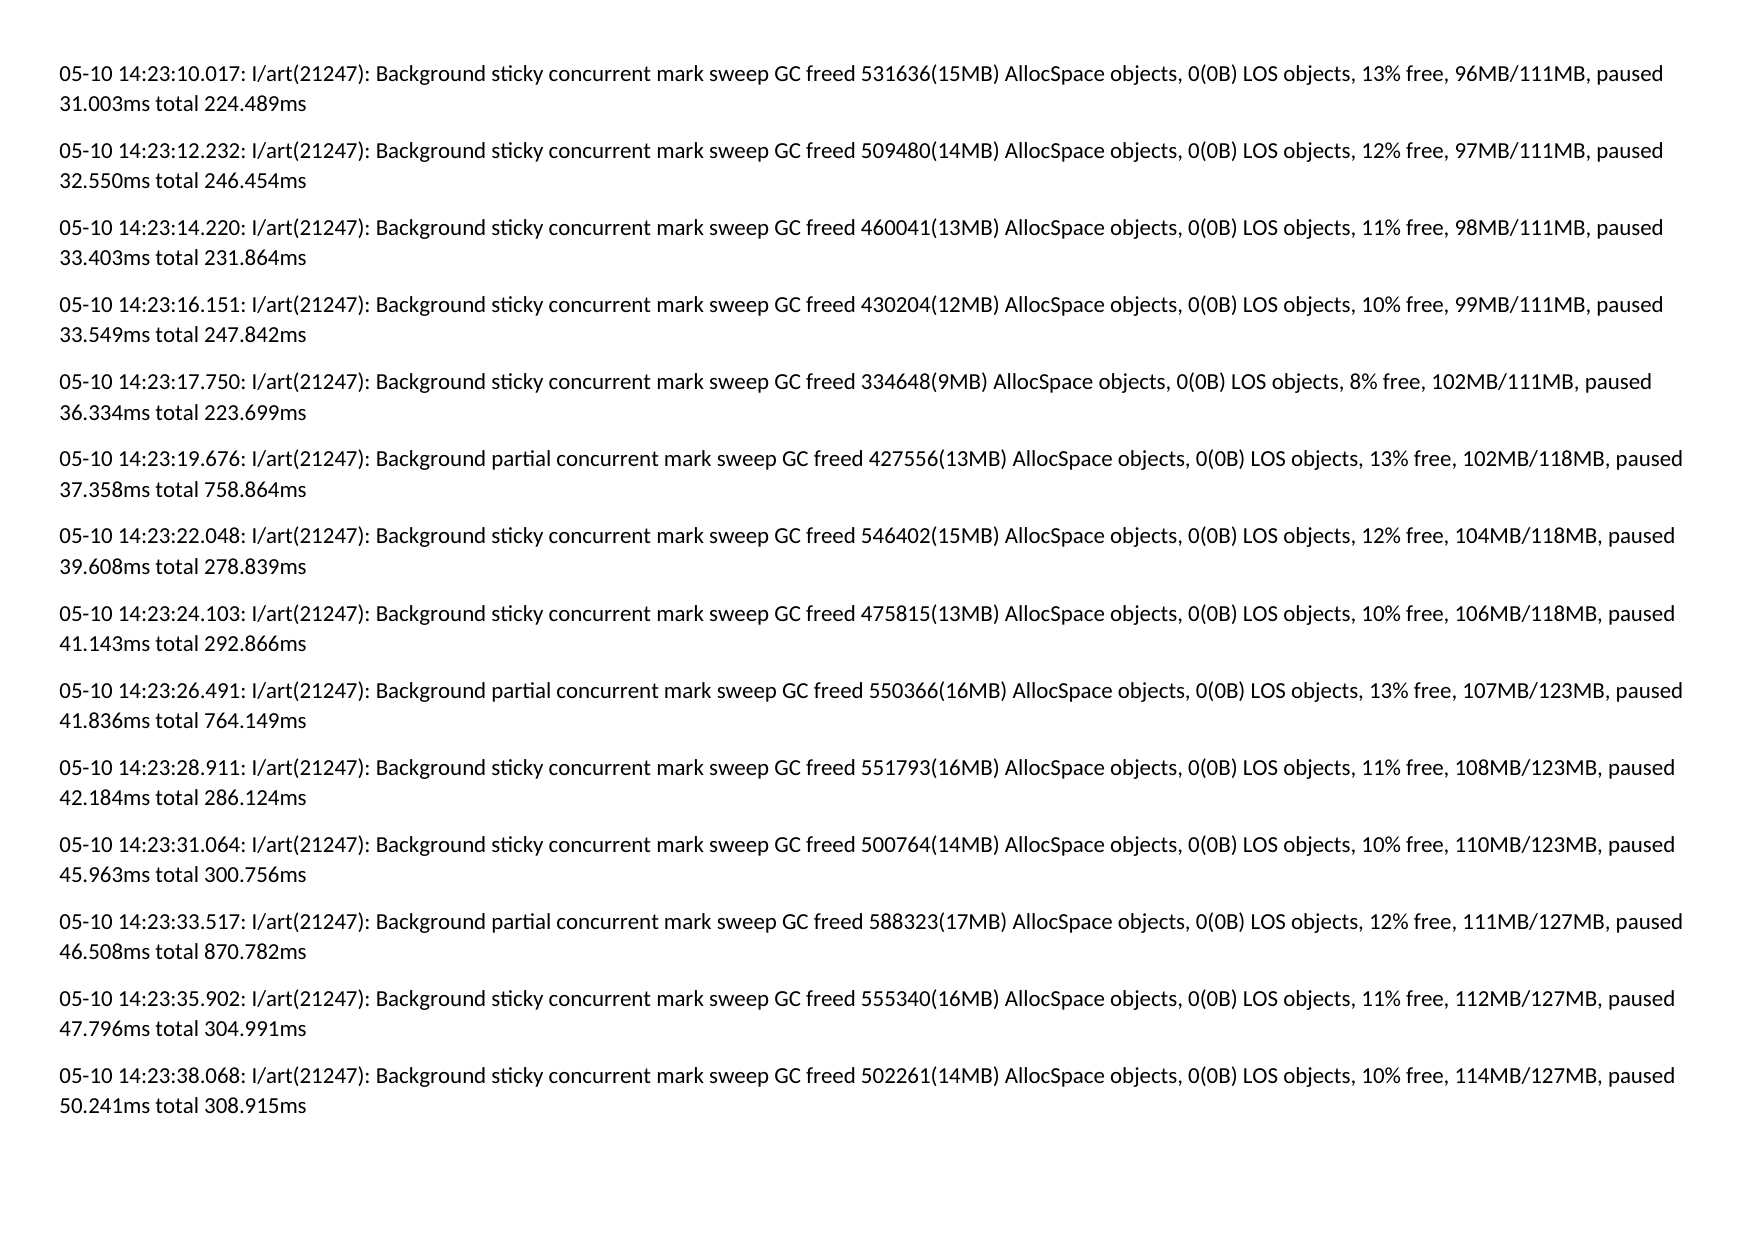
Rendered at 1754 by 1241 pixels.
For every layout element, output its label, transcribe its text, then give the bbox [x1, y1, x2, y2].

text 05-10 14:23:38.068: I/art(21247): Background sticky concurrent mark sweep GC freed 502261(14MB) AllocSpace objects, 0(0B) LOS objects, 10% free, 114MB/127MB, paused 50.241ms total 308.915ms [59, 1061, 1695, 1119]
text 05-10 14:23:16.151: I/art(21247): Background sticky concurrent mark sweep GC freed 430204(12MB) AllocSpace objects, 0(0B) LOS objects, 10% free, 99MB/111MB, paused 33.549ms total 247.842ms [59, 290, 1695, 348]
text 05-10 14:23:35.902: I/art(21247): Background sticky concurrent mark sweep GC freed 555340(16MB) AllocSpace objects, 0(0B) LOS objects, 11% free, 112MB/127MB, paused 47.796ms total 304.991ms [59, 984, 1695, 1042]
text 05-10 14:23:10.017: I/art(21247): Background sticky concurrent mark sweep GC freed 531636(15MB) AllocSpace objects, 0(0B) LOS objects, 13% free, 96MB/111MB, paused 31.003ms total 224.489ms [59, 59, 1695, 117]
text 05-10 14:23:14.220: I/art(21247): Background sticky concurrent mark sweep GC freed 460041(13MB) AllocSpace objects, 0(0B) LOS objects, 11% free, 98MB/111MB, paused 33.403ms total 231.864ms [59, 213, 1695, 271]
text 05-10 14:23:33.517: I/art(21247): Background partial concurrent mark sweep GC freed 588323(17MB) AllocSpace objects, 0(0B) LOS objects, 12% free, 111MB/127MB, paused 46.508ms total 870.782ms [59, 907, 1695, 965]
text 05-10 14:23:26.491: I/art(21247): Background partial concurrent mark sweep GC freed 550366(16MB) AllocSpace objects, 0(0B) LOS objects, 13% free, 107MB/123MB, paused 41.836ms total 764.149ms [59, 676, 1695, 734]
text 05-10 14:23:31.064: I/art(21247): Background sticky concurrent mark sweep GC freed 500764(14MB) AllocSpace objects, 0(0B) LOS objects, 10% free, 110MB/123MB, paused 45.963ms total 300.756ms [59, 830, 1695, 888]
text 05-10 14:23:19.676: I/art(21247): Background partial concurrent mark sweep GC freed 427556(13MB) AllocSpace objects, 0(0B) LOS objects, 13% free, 102MB/118MB, paused 37.358ms total 758.864ms [59, 444, 1695, 503]
text 05-10 14:23:17.750: I/art(21247): Background sticky concurrent mark sweep GC freed 334648(9MB) AllocSpace objects, 0(0B) LOS objects, 8% free, 102MB/111MB, paused 36.334ms total 223.699ms [59, 367, 1695, 426]
text 05-10 14:23:12.232: I/art(21247): Background sticky concurrent mark sweep GC freed 509480(14MB) AllocSpace objects, 0(0B) LOS objects, 12% free, 97MB/111MB, paused 32.550ms total 246.454ms [59, 136, 1695, 194]
text 05-10 14:23:22.048: I/art(21247): Background sticky concurrent mark sweep GC freed 546402(15MB) AllocSpace objects, 0(0B) LOS objects, 12% free, 104MB/118MB, paused 39.608ms total 278.839ms [59, 522, 1695, 580]
text 05-10 14:23:24.103: I/art(21247): Background sticky concurrent mark sweep GC freed 475815(13MB) AllocSpace objects, 0(0B) LOS objects, 10% free, 106MB/118MB, paused 41.143ms total 292.866ms [59, 599, 1695, 657]
text 05-10 14:23:28.911: I/art(21247): Background sticky concurrent mark sweep GC freed 551793(16MB) AllocSpace objects, 0(0B) LOS objects, 11% free, 108MB/123MB, paused 42.184ms total 286.124ms [59, 753, 1695, 811]
